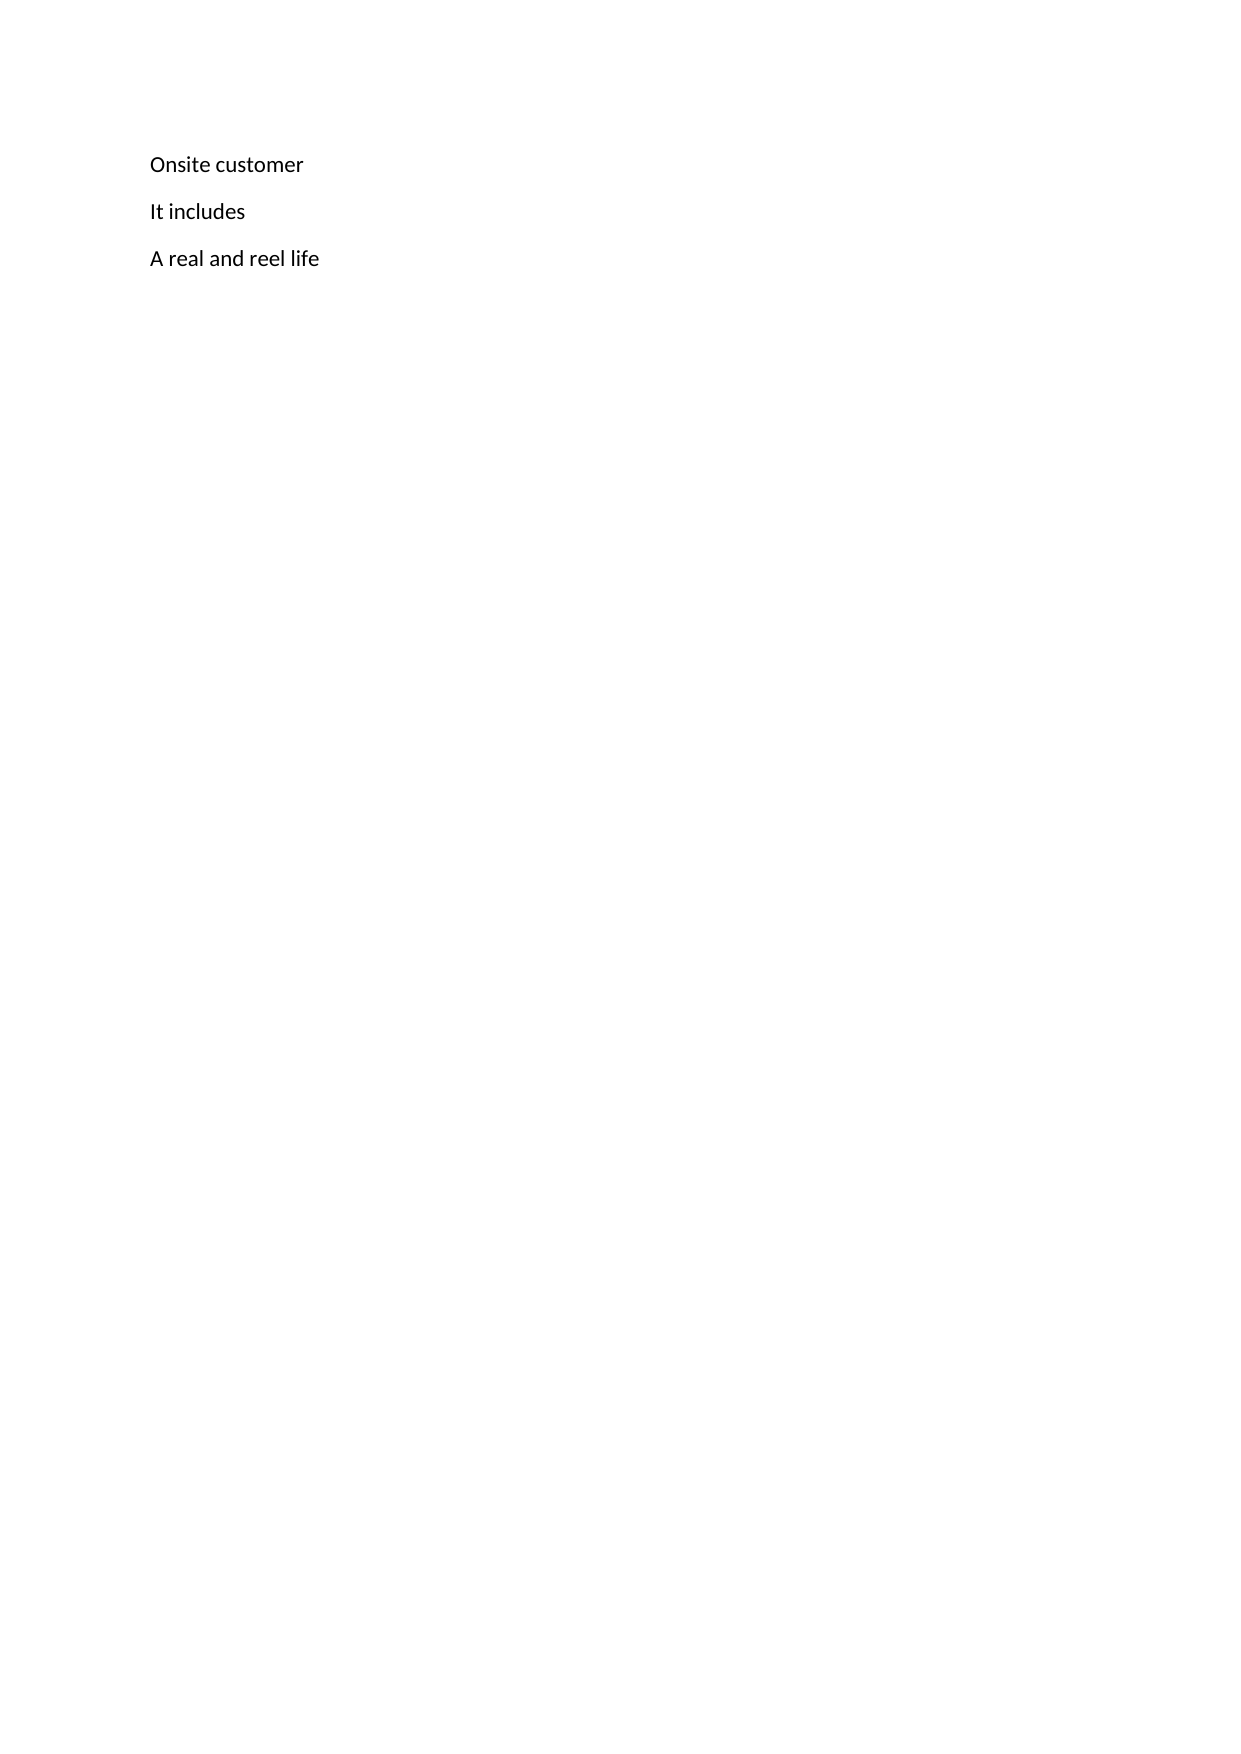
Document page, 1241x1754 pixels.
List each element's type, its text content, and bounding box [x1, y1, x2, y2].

text Onsite customer [150, 150, 1090, 178]
text A real and reel life [150, 244, 1090, 272]
text It includes [150, 197, 1090, 225]
